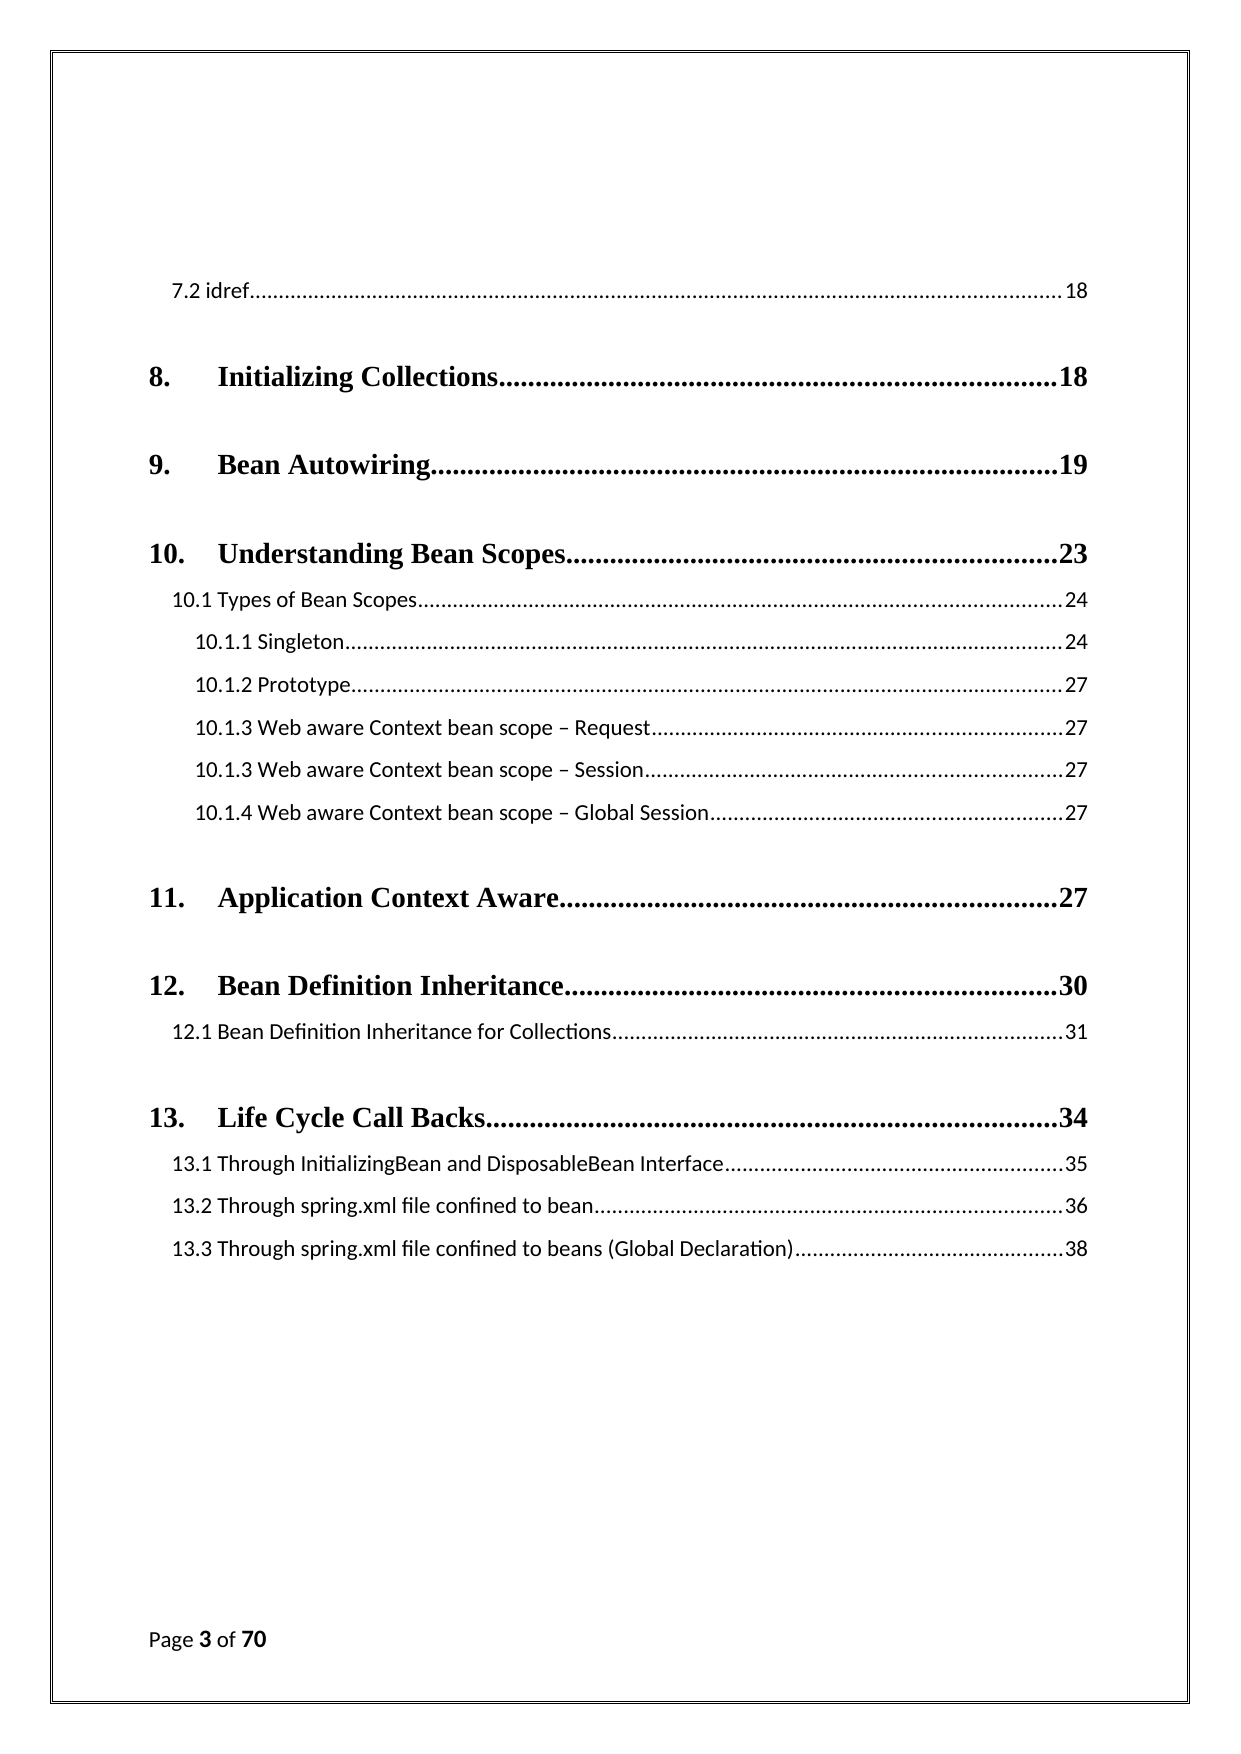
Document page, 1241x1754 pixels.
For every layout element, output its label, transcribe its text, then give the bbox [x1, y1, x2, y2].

text 13.2 Through spring.xml file confined to bean 36 [171, 1191, 1092, 1219]
text 10.1.3 Web aware Context bean scope – Request 27 [194, 713, 1092, 741]
text 13.1 Through InitializingBean and DisposableBean Interface 35 [171, 1149, 1092, 1177]
text 12. Bean Definition Inheritance 30 [148, 968, 1092, 1002]
text 7.2 idref 18 [171, 277, 1092, 304]
text 10.1.4 Web aware Context bean scope – Global Session 27 [194, 798, 1092, 826]
text 12.1 Bean Definition Inheritance for Collections 31 [171, 1017, 1092, 1046]
text 13. Life Cycle Call Backs 34 [148, 1100, 1092, 1133]
text 10.1 Types of Bean Scopes 24 [171, 585, 1092, 613]
text 10. Understanding Bean Scopes 23 [148, 536, 1092, 569]
text 11. Application Context Aware 27 [148, 880, 1092, 913]
text 13.3 Through spring.xml file confined to beans (Global Declaration) 38 [171, 1234, 1092, 1262]
text 10.1.3 Web aware Context bean scope – Session 27 [194, 755, 1092, 783]
text 10.1.1 Singleton 24 [194, 627, 1092, 655]
text 8. Initializing Collections 18 [148, 359, 1092, 392]
text 10.1.2 Prototype 27 [194, 670, 1092, 698]
text 9. Bean Autowiring 19 [148, 447, 1092, 481]
